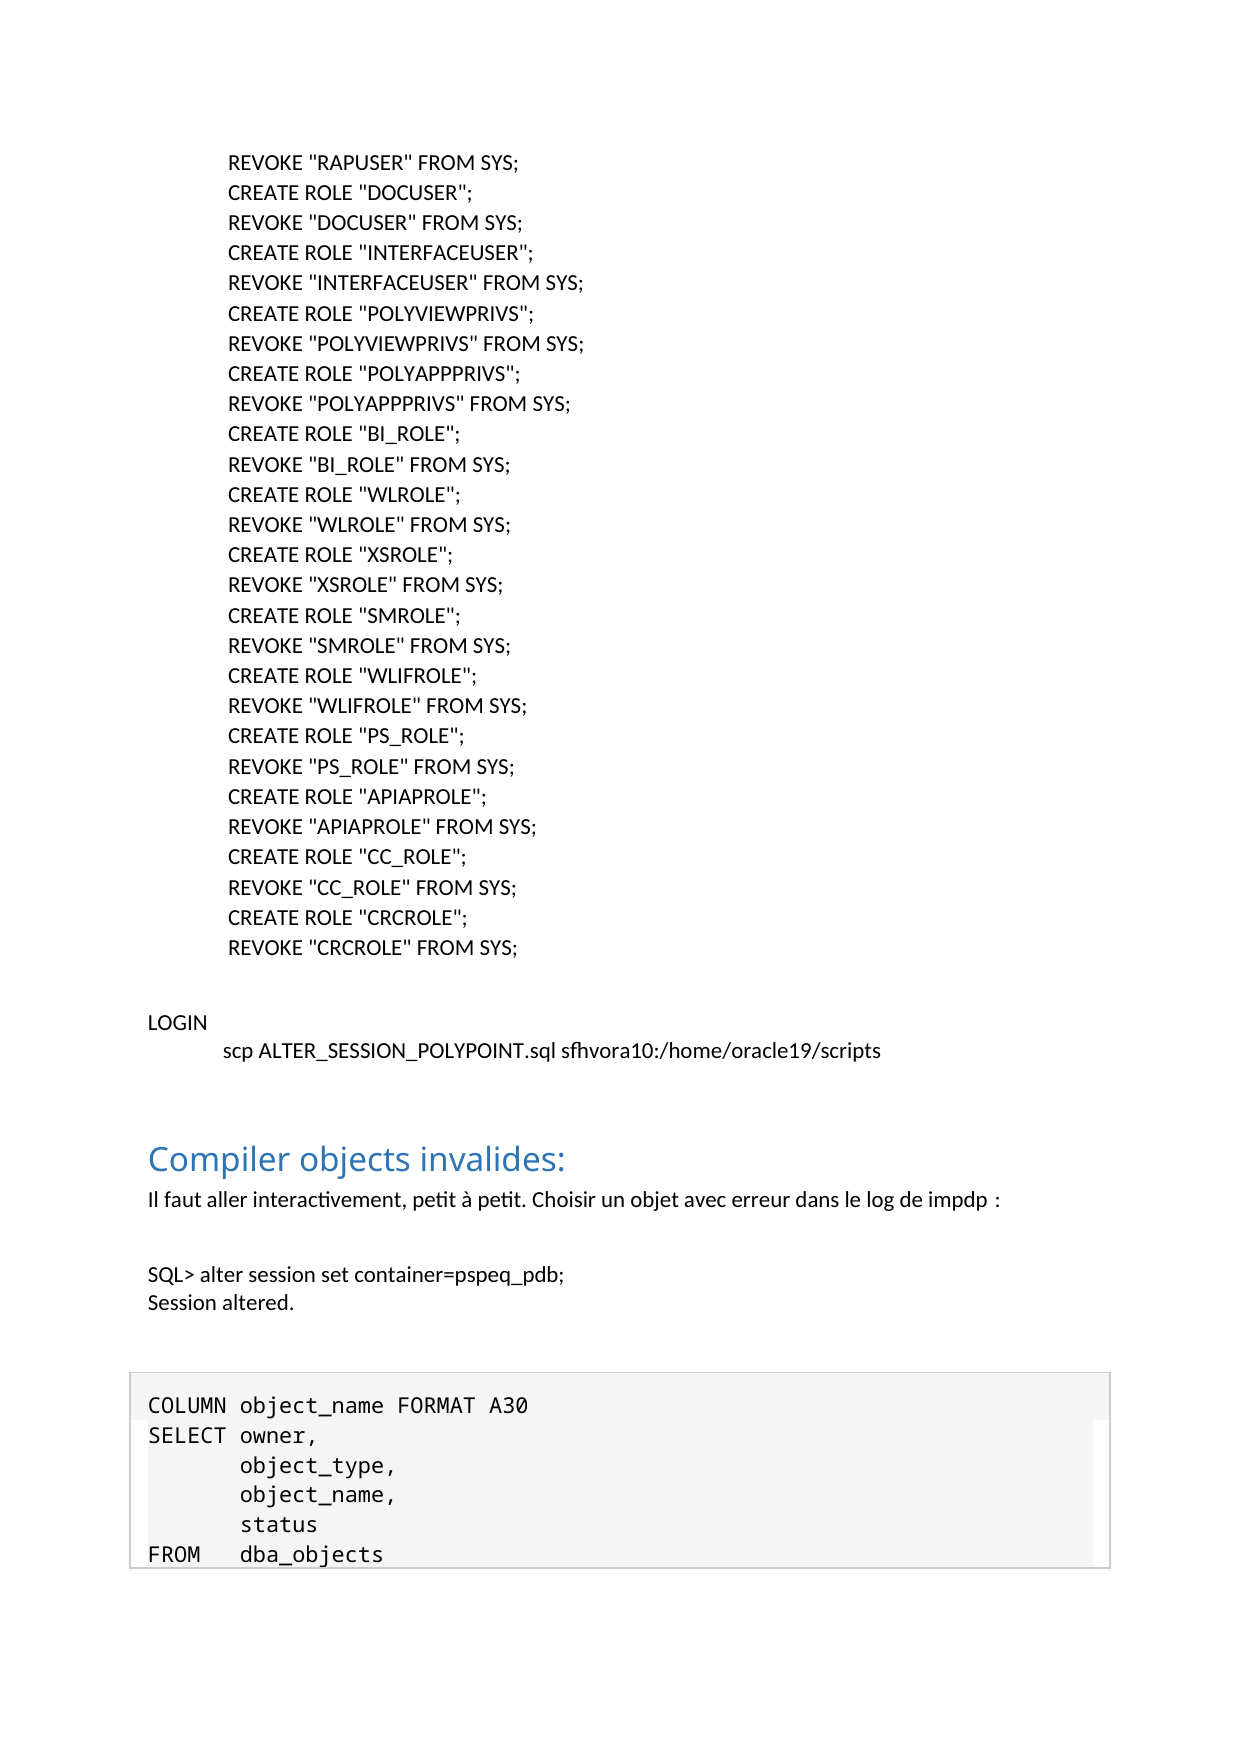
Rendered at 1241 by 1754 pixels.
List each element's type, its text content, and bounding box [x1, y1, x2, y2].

list REVOKE "BI_ROLE" FROM SYS; [223, 450, 1093, 478]
list CREATE ROLE "DOCUSER"; [223, 178, 1093, 206]
text FROM dba_objects [148, 1539, 1093, 1567]
list REVOKE "CC_ROLE" FROM SYS; [223, 873, 1093, 901]
list REVOKE "INTERFACEUSER" FROM SYS; [223, 268, 1093, 296]
text Il faut aller interactivement, petit à petit. Choisir un objet avec erreur dans le log de impdp : [148, 1185, 1093, 1213]
list CREATE ROLE "POLYAPPPRIVS"; [223, 359, 1093, 387]
text COLUMN object_name FORMAT A30 [131, 1373, 1109, 1420]
list CREATE ROLE "APIAPROLE"; [223, 782, 1093, 810]
list REVOKE "WLROLE" FROM SYS; [223, 510, 1093, 538]
list CREATE ROLE "WLIFROLE"; [223, 661, 1093, 689]
text object_type, [148, 1449, 1093, 1479]
text Session altered. [148, 1288, 1093, 1316]
list CREATE ROLE "CRCROLE"; [223, 903, 1093, 931]
list REVOKE "RAPUSER" FROM SYS; [223, 148, 1093, 176]
list scp ALTER_SESSION_POLYPOINT.sql sfhvora10:/home/oracle19/scripts [223, 1036, 1093, 1064]
text LOGIN [148, 1008, 1093, 1036]
list CREATE ROLE "CC_ROLE"; [223, 842, 1093, 870]
list REVOKE "DOCUSER" FROM SYS; [223, 208, 1093, 236]
text SELECT owner, [148, 1420, 1093, 1449]
text object_name, [148, 1479, 1093, 1509]
list CREATE ROLE "XSROLE"; [223, 540, 1093, 568]
list REVOKE "WLIFROLE" FROM SYS; [223, 691, 1093, 719]
list CREATE ROLE "WLROLE"; [223, 480, 1093, 508]
list CREATE ROLE "INTERFACEUSER"; [223, 238, 1093, 266]
text SQL> alter session set container=pspeq_pdb; [148, 1260, 1093, 1288]
subtitle Compiler objects invalides: [148, 1136, 1093, 1181]
list REVOKE "SMROLE" FROM SYS; [223, 631, 1093, 659]
list REVOKE "XSROLE" FROM SYS; [223, 571, 1093, 598]
list CREATE ROLE "POLYVIEWPRIVS"; [223, 299, 1093, 327]
text status [148, 1509, 1093, 1539]
list REVOKE "PS_ROLE" FROM SYS; [223, 752, 1093, 780]
list CREATE ROLE "PS_ROLE"; [223, 722, 1093, 749]
list REVOKE "APIAPROLE" FROM SYS; [223, 812, 1093, 840]
list REVOKE "POLYAPPPRIVS" FROM SYS; [223, 389, 1093, 417]
list REVOKE "POLYVIEWPRIVS" FROM SYS; [223, 329, 1093, 357]
list CREATE ROLE "SMROLE"; [223, 601, 1093, 629]
list REVOKE "CRCROLE" FROM SYS; [223, 933, 1093, 961]
list CREATE ROLE "BI_ROLE"; [223, 419, 1093, 447]
